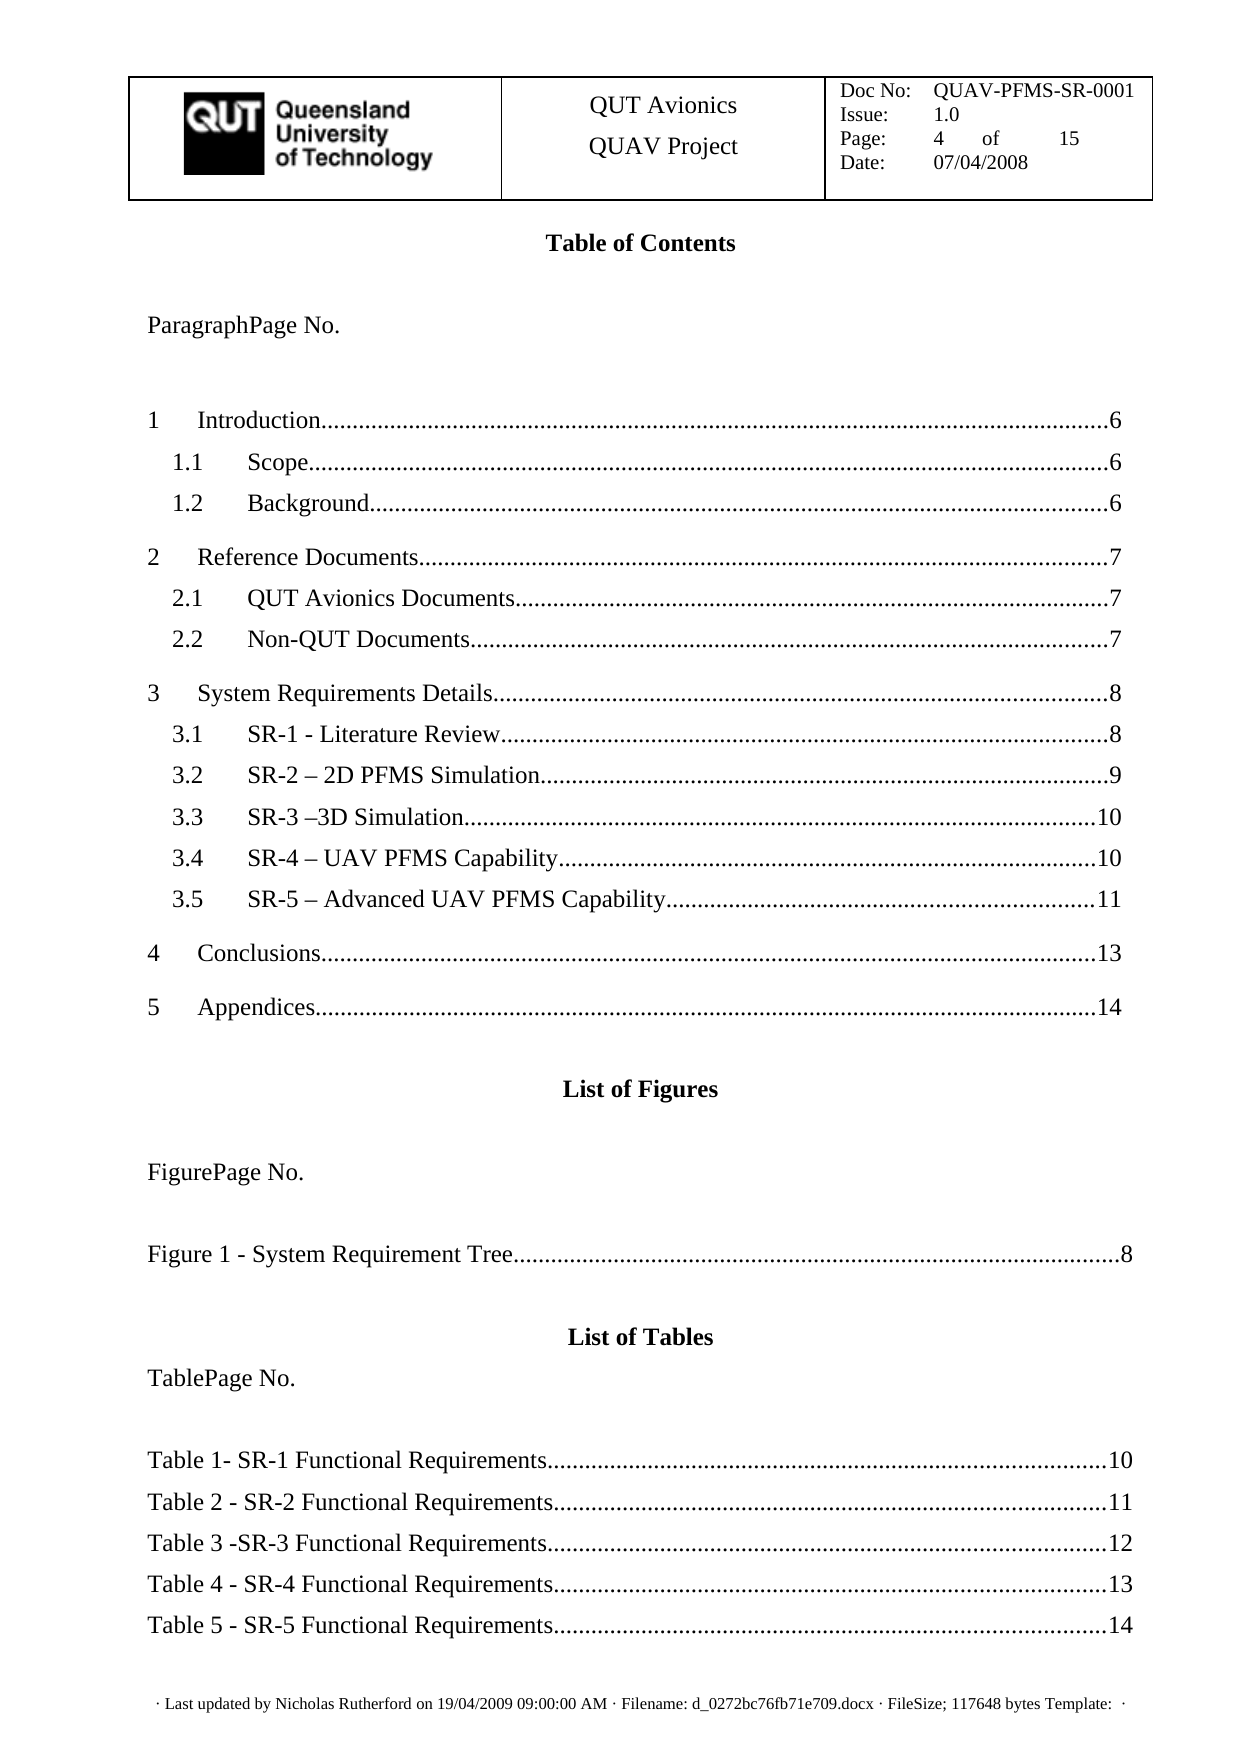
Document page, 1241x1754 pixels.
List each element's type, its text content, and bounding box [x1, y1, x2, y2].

text 1 Introduction 6 [147, 405, 1134, 434]
text 5 Appendices 14 [147, 992, 1134, 1020]
text 4 Conclusions 13 [147, 938, 1134, 967]
text Table of Contents [147, 228, 1134, 257]
text 2.1 QUT Avionics Documents 7 [172, 583, 1134, 612]
text Table 4 - SR-4 Functional Requirements 13 [147, 1569, 1134, 1598]
text List of Figures [147, 1074, 1134, 1103]
text Table 2 - SR-2 Functional Requirements 11 [147, 1487, 1134, 1515]
text 2 Reference Documents 7 [147, 542, 1134, 570]
text 3.5 SR-5 – Advanced UAV PFMS Capability 11 [172, 884, 1134, 913]
text Table Page No. [147, 1363, 1134, 1392]
text 3.2 SR-2 – 2D PFMS Simulation 9 [172, 760, 1134, 789]
text Table 5 - SR-5 Functional Requirements 14 [147, 1610, 1134, 1639]
picture [183, 83, 477, 175]
text 1.1 Scope 6 [172, 447, 1134, 475]
text 2.2 Non-QUT Documents 7 [172, 624, 1134, 653]
text Table 1- SR-1 Functional Requirements 10 [147, 1445, 1134, 1474]
text Figure 1 - System Requirement Tree 8 [147, 1239, 1134, 1268]
text 3.3 SR-3 –3D Simulation 10 [172, 802, 1134, 830]
text Paragraph Page No. [147, 310, 1134, 339]
text 1.2 Background 6 [172, 488, 1134, 517]
text 3.1 SR-1 - Literature Review 8 [172, 719, 1134, 748]
text 3 System Requirements Details 8 [147, 678, 1134, 707]
text List of Tables [147, 1322, 1134, 1350]
text Table 3 -SR-3 Functional Requirements 12 [147, 1528, 1134, 1557]
text 3.4 SR-4 – UAV PFMS Capability 10 [172, 843, 1134, 872]
text Figure Page No. [147, 1157, 1134, 1185]
